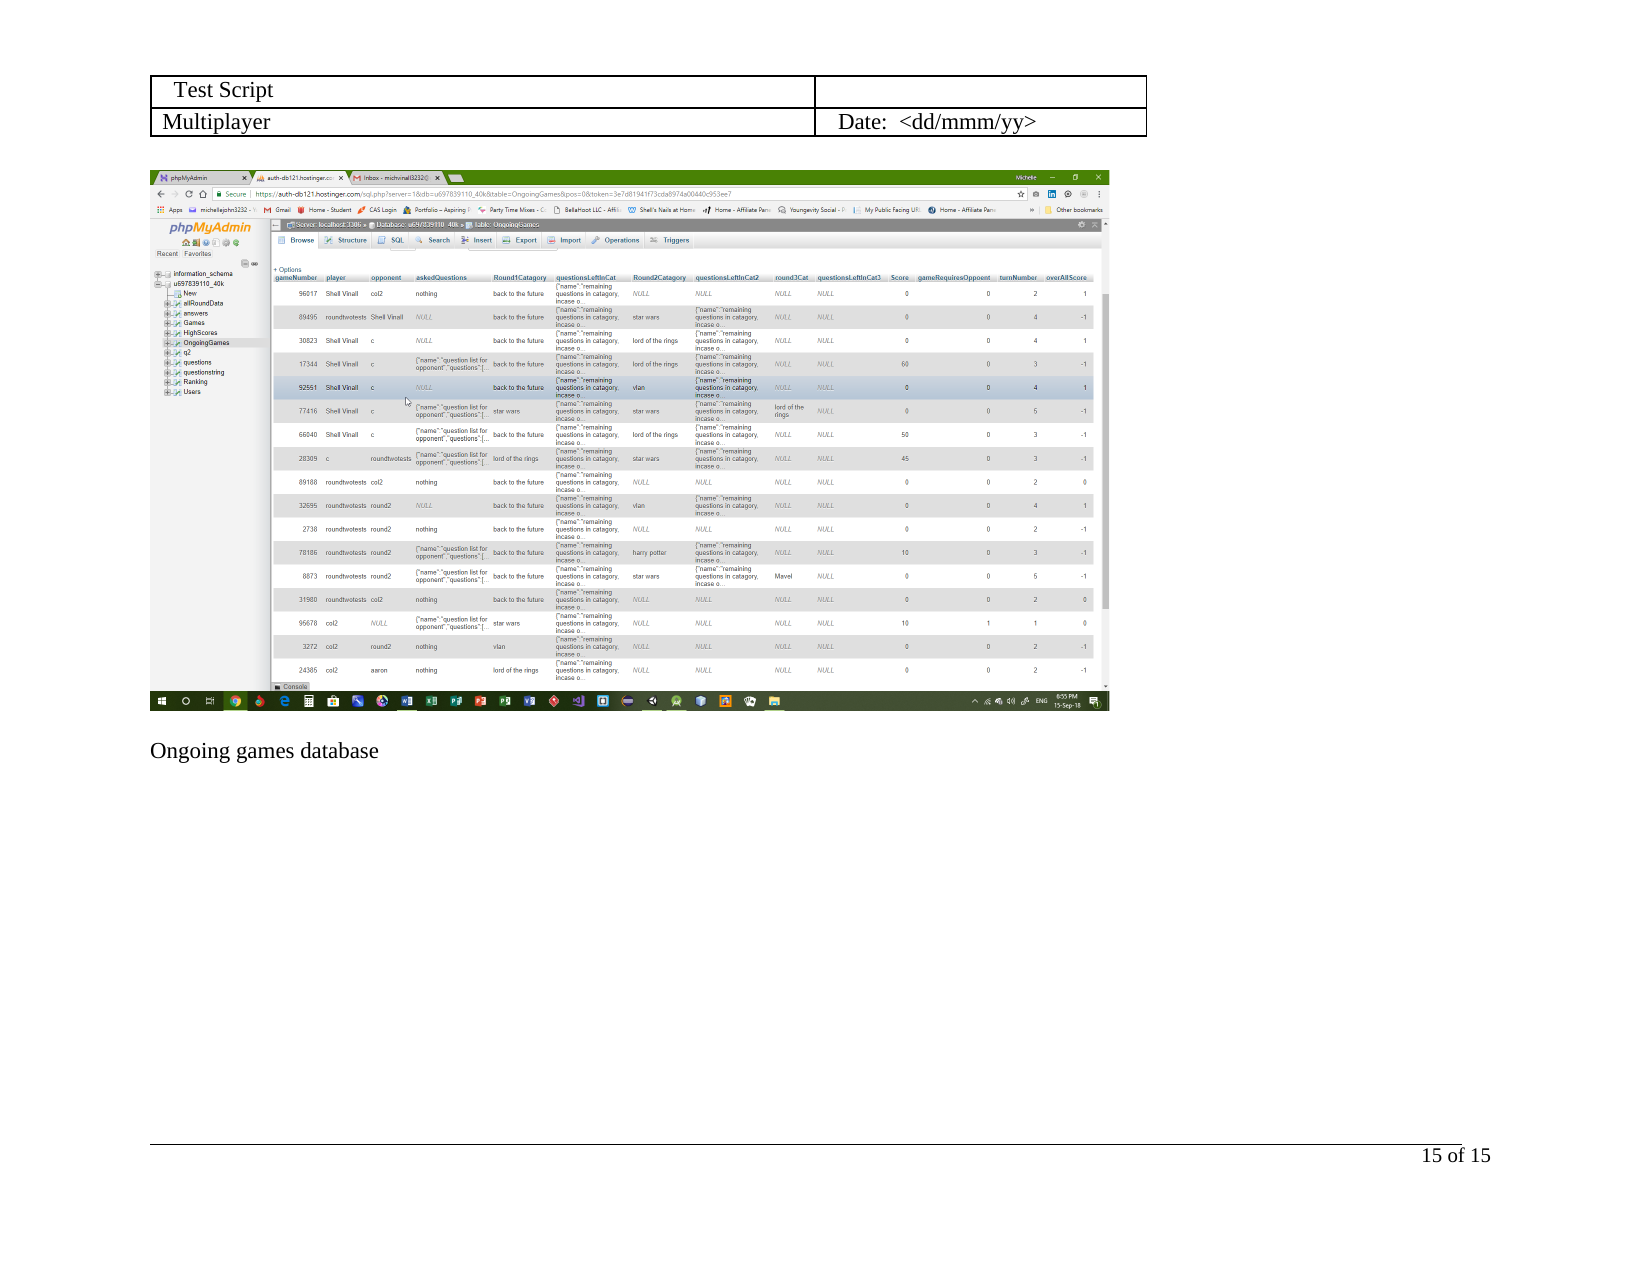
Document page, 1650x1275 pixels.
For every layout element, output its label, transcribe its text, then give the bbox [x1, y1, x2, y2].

picture [150, 170, 1110, 711]
text Ongoing games database [150, 737, 1500, 763]
